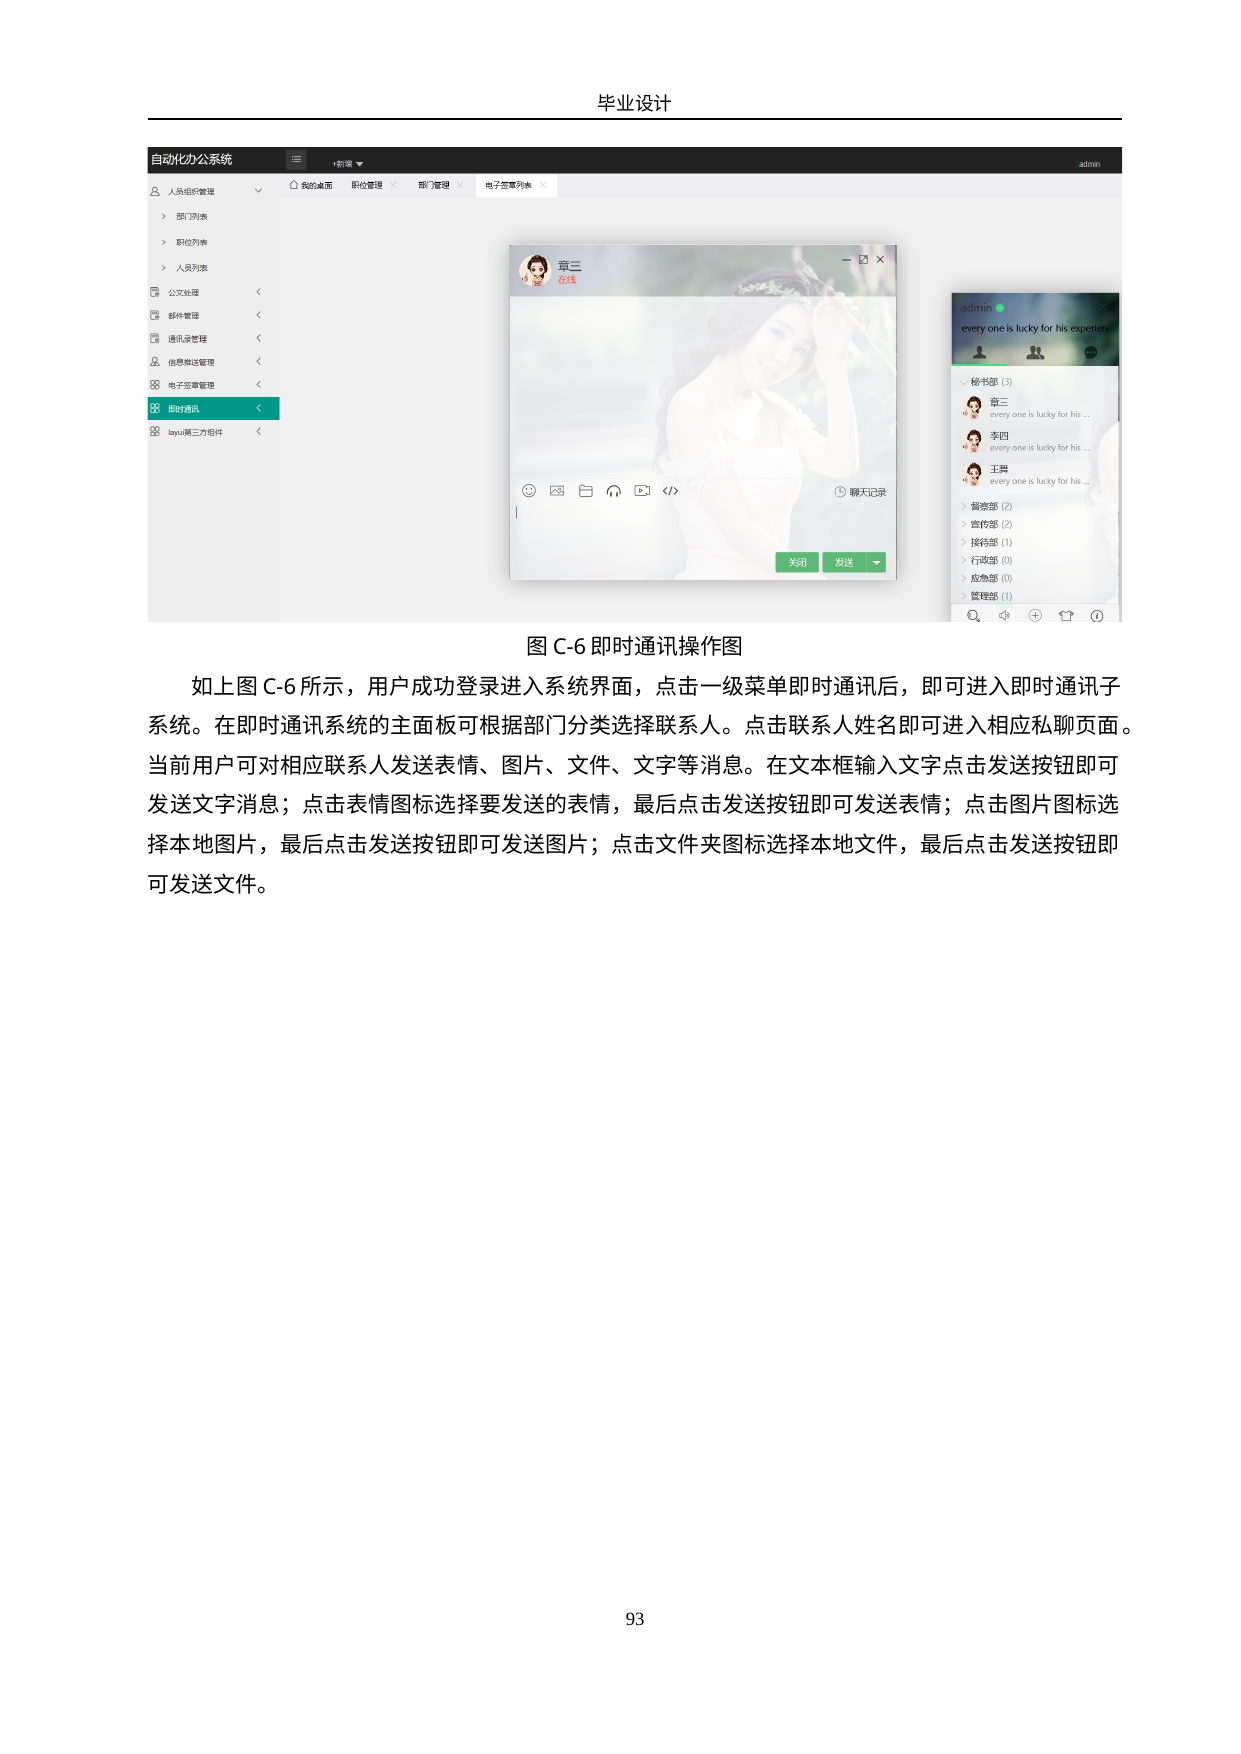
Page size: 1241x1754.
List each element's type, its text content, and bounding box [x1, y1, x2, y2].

text 图C-6即时通讯操作图 [148, 629, 1122, 661]
text 如上图C-6所示，用户成功登录进入系统界面，点击一级菜单即时通讯后，即可进入即时通讯子系统。在即时通讯系统的主面板可根据部门分类选择联系人。点击联系人姓名即可进入相应私聊页面。当前用户可对相应联系人发送表情、图片、文件、文字等消息。在文本框输入文字点击发送按钮即可发送文字消息；点击表情图标选择要发送的表情，最后点击发送按钮即可发送表情；点击图片图标选择本地图片，最后点击发送按钮即可发送图片；点击文件夹图标选择本地文件，最后点击发送按钮即可发送文件。 [148, 669, 1122, 898]
picture [147, 147, 1123, 622]
